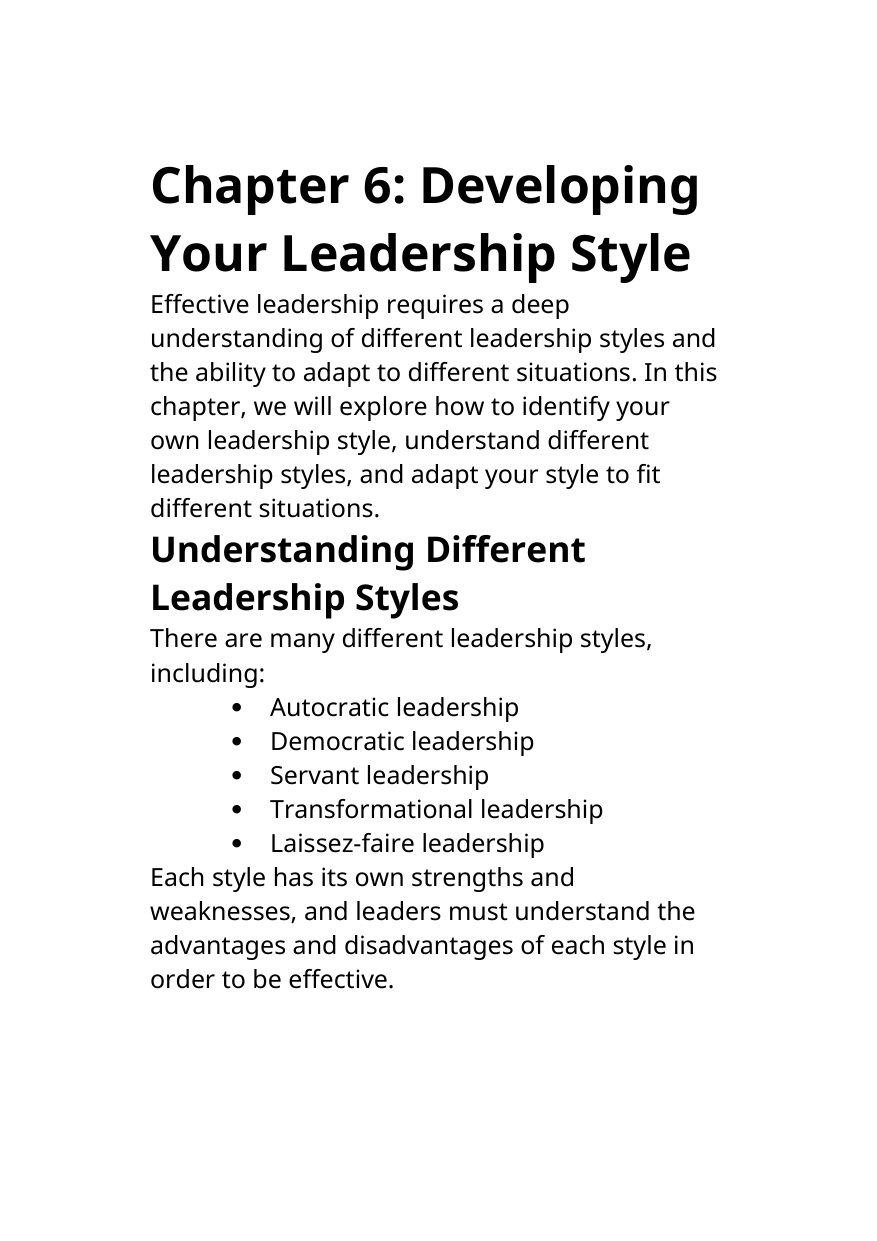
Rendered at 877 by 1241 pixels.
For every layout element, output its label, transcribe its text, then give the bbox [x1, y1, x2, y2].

list Transformational leadership [232, 791, 727, 826]
list Laissez-faire leadership [232, 826, 727, 859]
list Democratic leadership [232, 723, 727, 757]
text Each style has its own strengths and weaknesses, and leaders must understand the advantages and disadvantages of each style in order to be effective. [150, 859, 727, 996]
subtitle Understanding Different Leadership Styles [150, 525, 727, 621]
list Servant leadership [232, 757, 727, 791]
text Effective leadership requires a deep understanding of different leadership styles and the ability to adapt to different situations. In this chapter, we will explore how to identify your own leadership style, understand different leadership styles, and adapt your style to fit different situations. [150, 286, 727, 525]
subtitle Chapter 6: Developing Your Leadership Style [150, 150, 727, 286]
list Autocratic leadership [232, 689, 727, 723]
text There are many different leadership styles, including: [150, 621, 727, 689]
